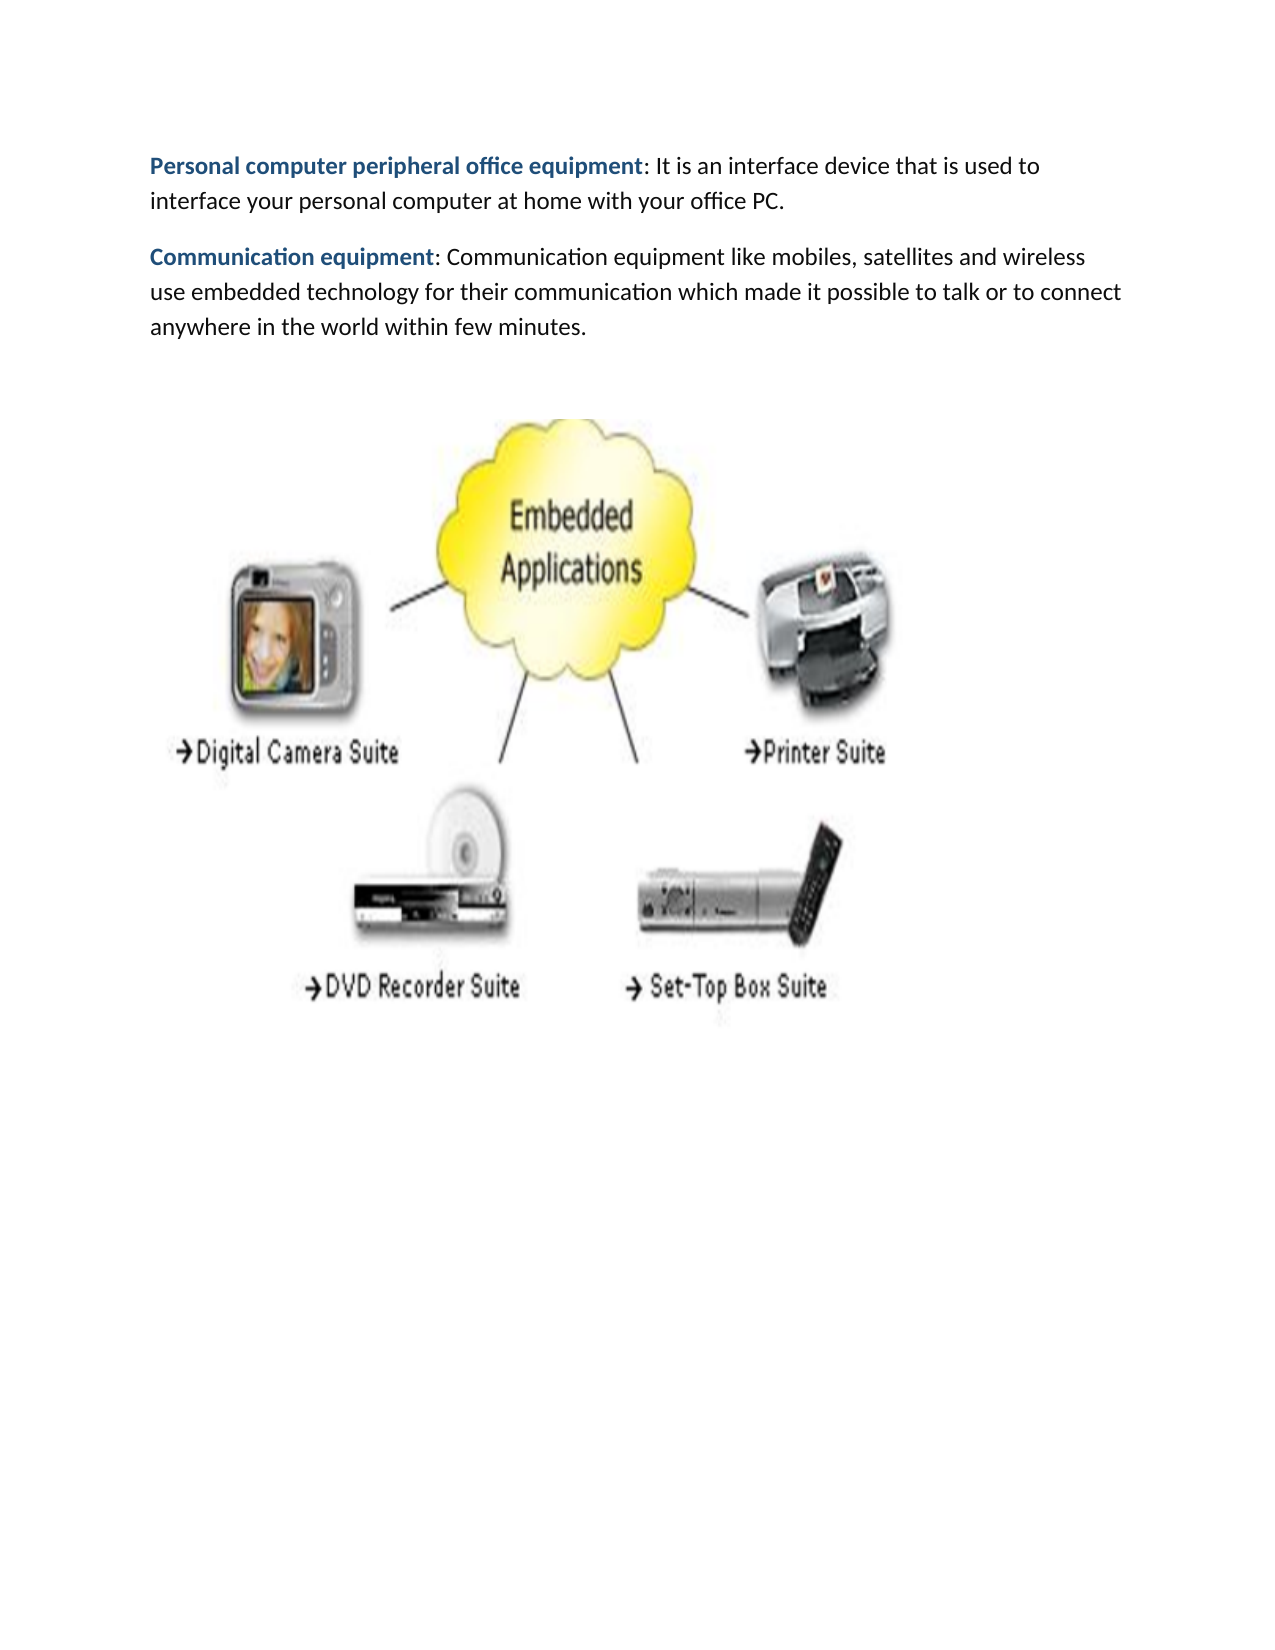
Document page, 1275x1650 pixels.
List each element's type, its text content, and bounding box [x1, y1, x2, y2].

text Personal computer peripheral office equipment: It is an interface device that is used to interface your personal computer at home with your office PC. [150, 150, 1125, 216]
picture [150, 419, 964, 1038]
text Communication equipment: Communication equipment like mobiles, satellites and wireless use embedded technology for their communication which made it possible to talk or to connect anywhere in the world within few minutes. [150, 241, 1125, 341]
